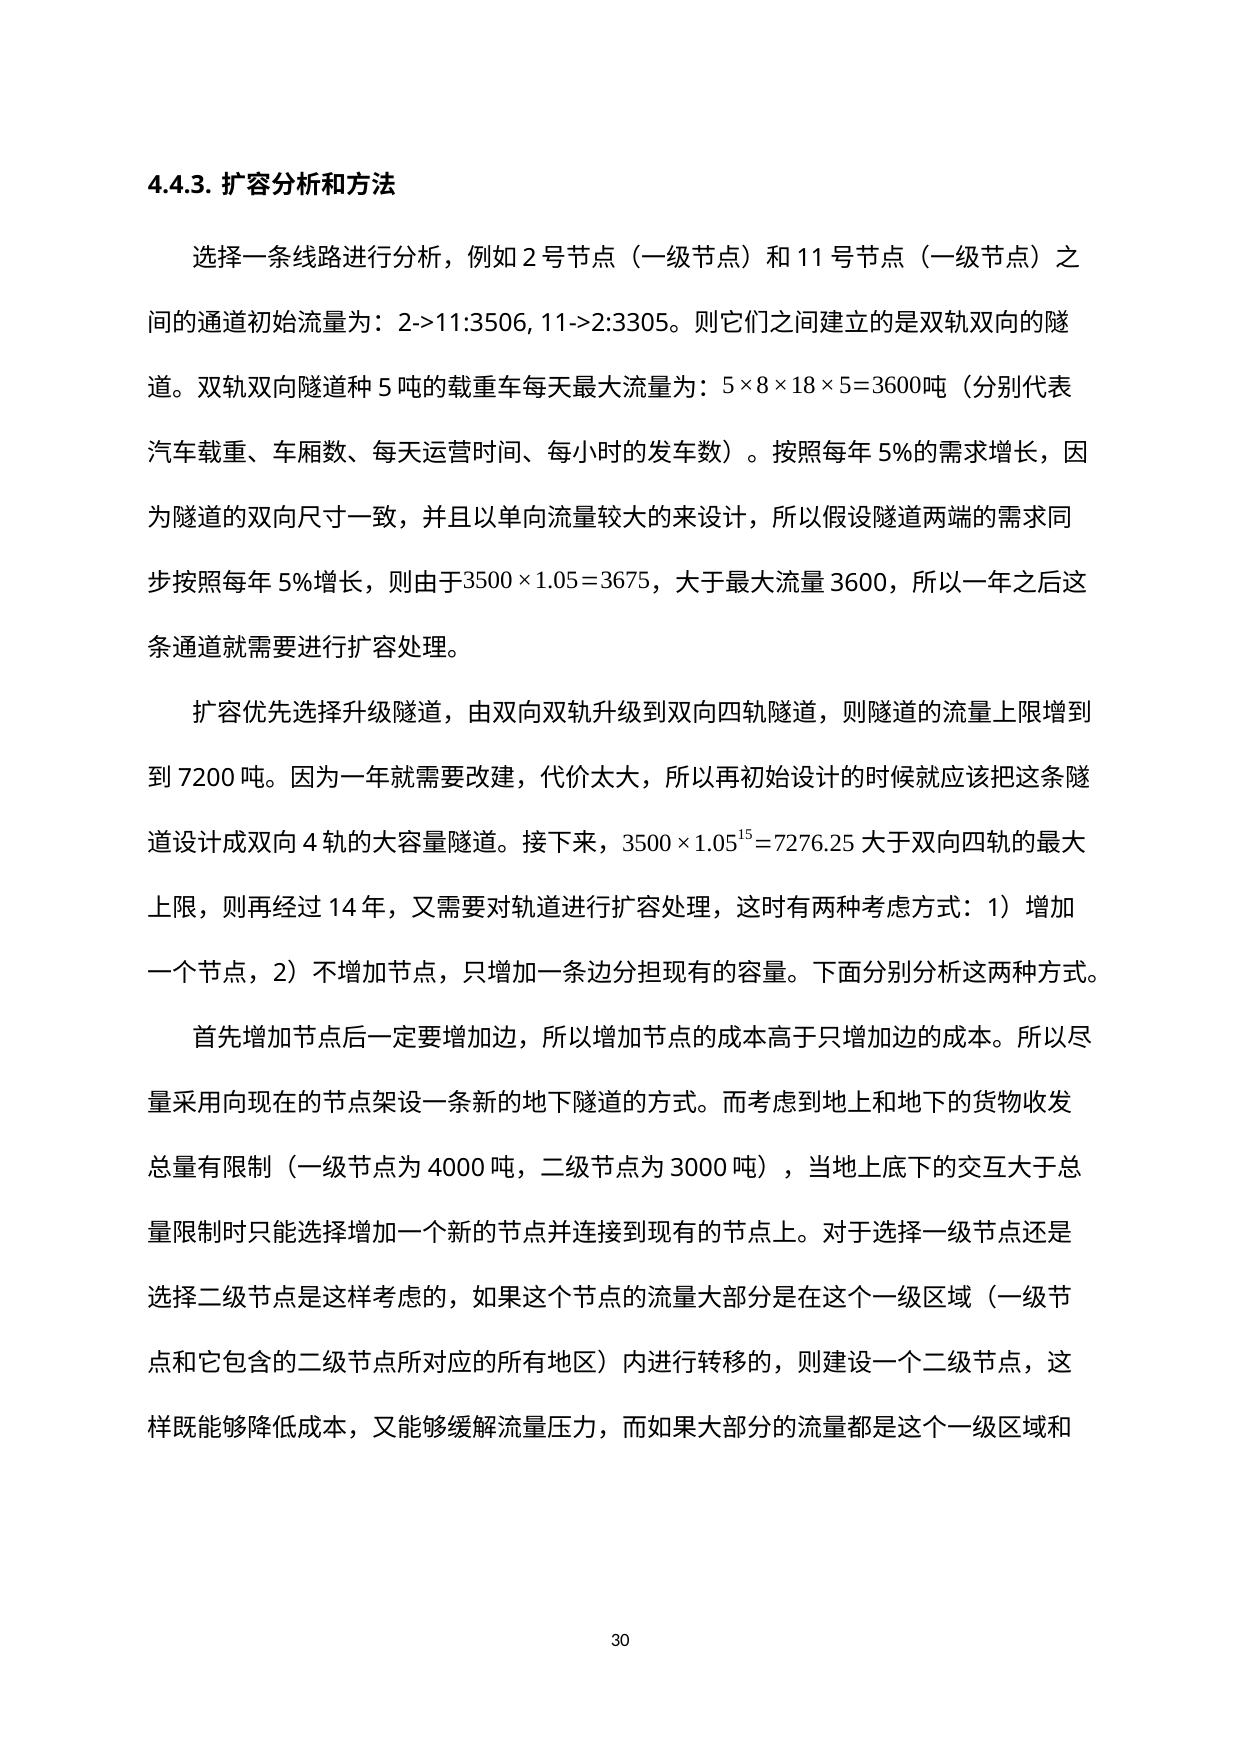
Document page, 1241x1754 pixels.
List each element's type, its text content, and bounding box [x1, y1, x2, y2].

text 扩容优先选择升级隧道，由双向双轨升级到双向四轨隧道，则隧道的流量上限增到到7200吨。因为一年就需要改建，代价太大，所以再初始设计的时候就应该把这条隧道设计成双向4轨的大容量隧道。接下来， 大于双向四轨的最大上限，则再经过14年，又需要对轨道进行扩容处理，这时有两种考虑方式：1）增加一个节点，2）不增加节点，只增加一条边分担现有的容量。下面分别分析这两种方式。 [148, 678, 1092, 1003]
subtitle 扩容分析和方法 [148, 150, 1092, 215]
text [148, 1003, 1092, 1458]
text 选择一条线路进行分析，例如2号节点（一级节点）和11号节点（一级节点）之间的通道初始流量为：2->11:3506, 11->2:3305。则它们之间建立的是双轨双向的隧道。双轨双向隧道种5吨的载重车每天最大流量为：吨（分别代表汽车载重、车厢数、每天运营时间、每小时的发车数）。按照每年5%的需求增长，因为隧道的双向尺寸一致，并且以单向流量较大的来设计，所以假设隧道两端的需求同步按照每年5%增长，则由于，大于最大流量3600，所以一年之后这条通道就需要进行扩容处理。 [148, 223, 1092, 678]
